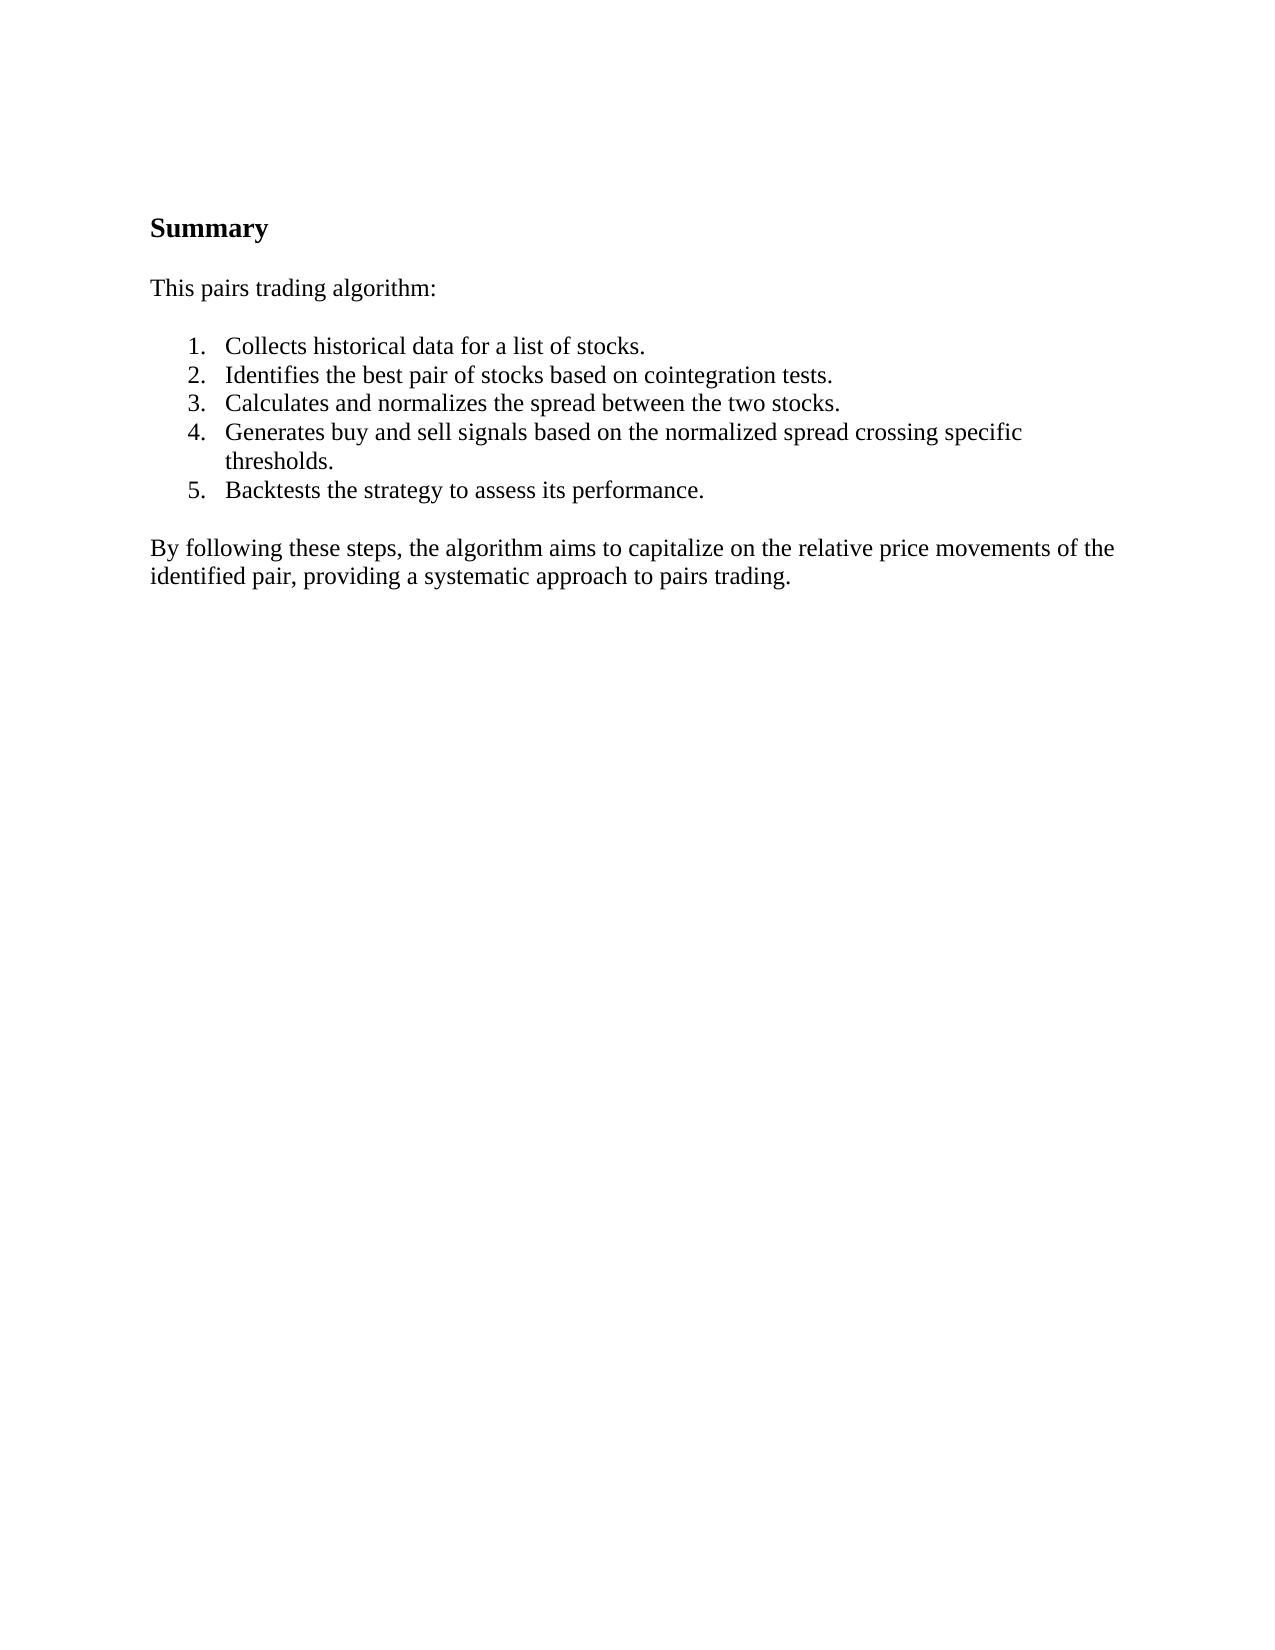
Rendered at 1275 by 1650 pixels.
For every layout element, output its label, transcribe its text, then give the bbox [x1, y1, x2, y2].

text This pairs trading algorithm: [150, 273, 1125, 302]
list Generates buy and sell signals based on the normalized spread crossing specific thresholds. [187, 417, 1125, 475]
text Summary [150, 212, 1125, 244]
text By following these steps, the algorithm aims to capitalize on the relative price movements of the identified pair, providing a systematic approach to pairs trading. [150, 533, 1125, 590]
list Collects historical data for a list of stocks. [187, 331, 1125, 360]
list Backtests the strategy to assess its performance. [187, 475, 1125, 503]
list Identifies the best pair of stocks based on cointegration tests. [187, 360, 1125, 388]
list Calculates and normalizes the spread between the two stocks. [187, 388, 1125, 417]
